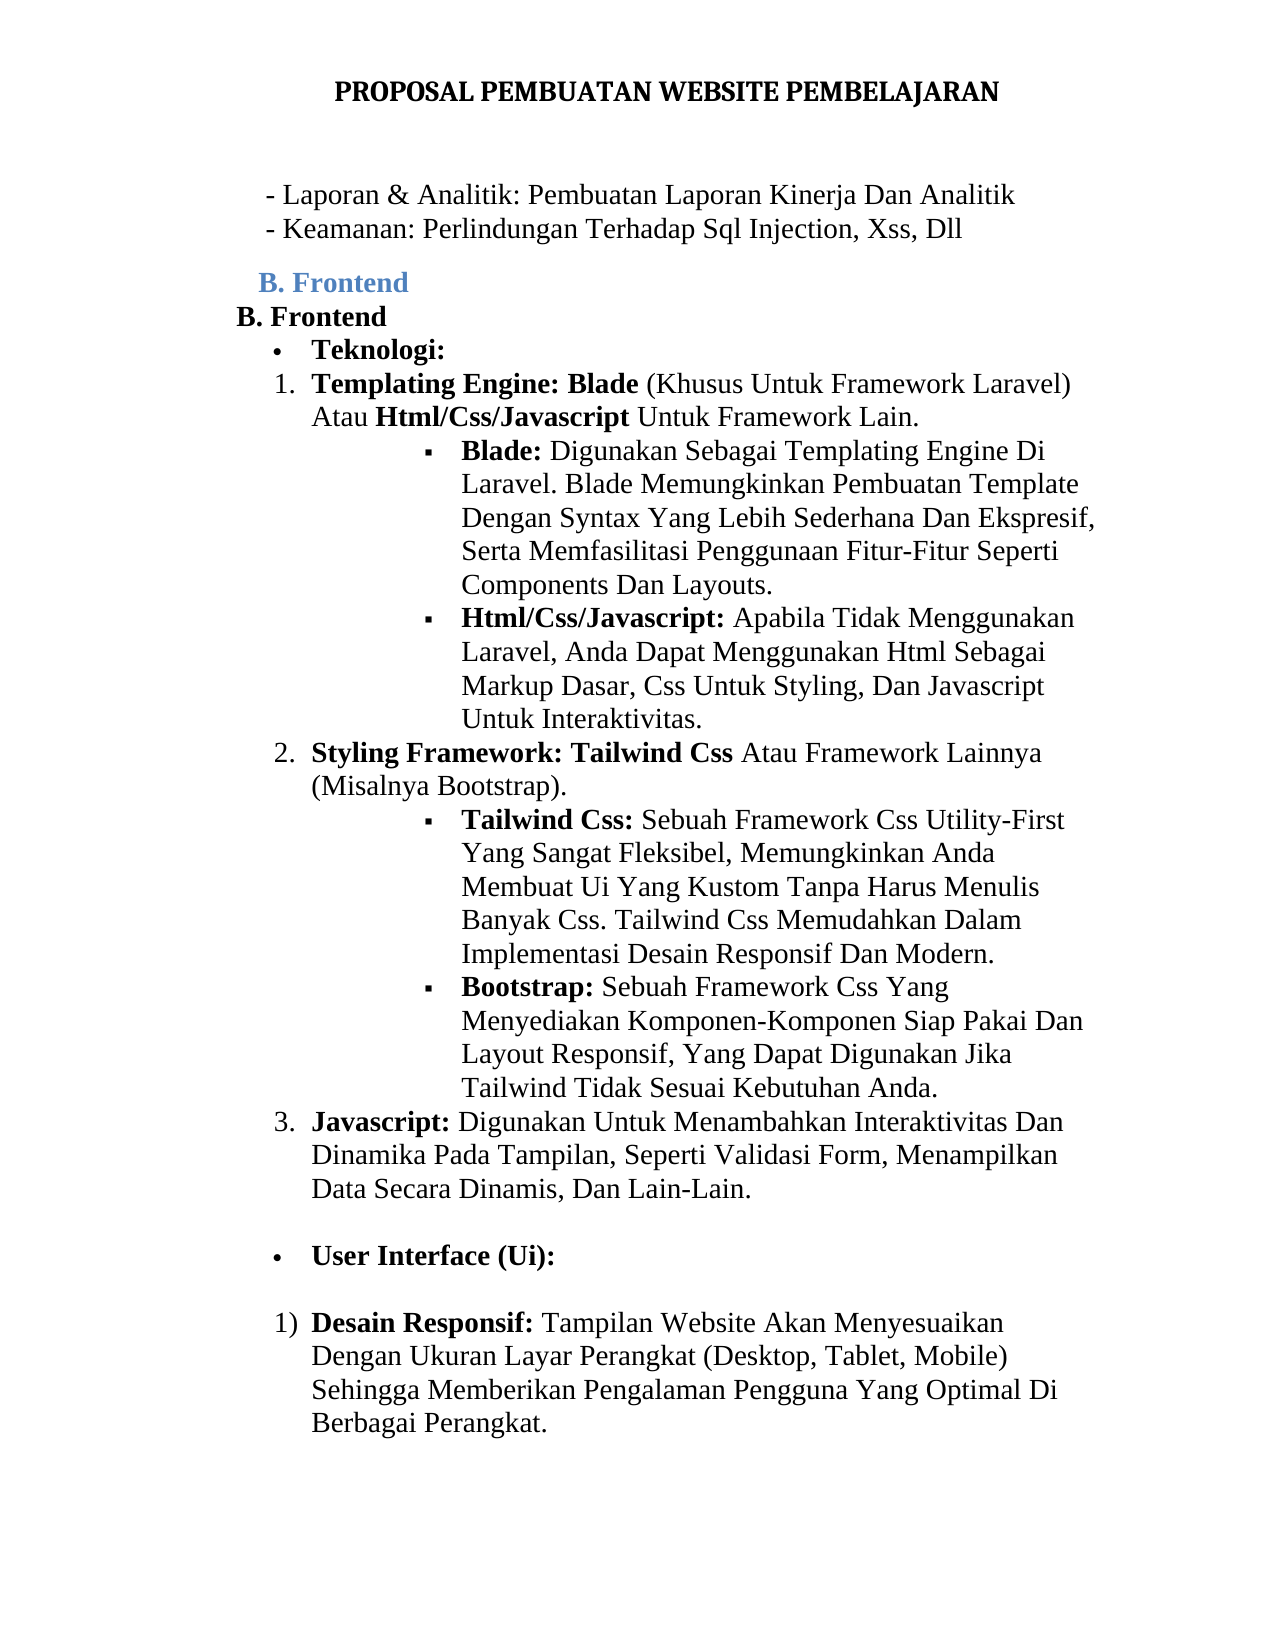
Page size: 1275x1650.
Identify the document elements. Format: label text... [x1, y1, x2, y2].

list Blade: Digunakan Sebagai Templating Engine Di Laravel. Blade Memungkinkan Pembuatan Template Dengan Syntax Yang Lebih Sederhana Dan Ekspresif, Serta Memfasilitasi Penggunaan Fitur-Fitur Seperti Components Dan Layouts. [424, 433, 1098, 601]
subtitle B. Frontend [236, 265, 1098, 299]
list Templating Engine: Blade (Khusus Untuk Framework Laravel) Atau Html/Css/Javascript Untuk Framework Lain. [274, 366, 1098, 433]
list User Interface (Ui): [274, 1238, 1098, 1271]
list Html/Css/Javascript: Apabila Tidak Menggunakan Laravel, Anda Dapat Menggunakan Html Sebagai Markup Dasar, Css Untuk Styling, Dan Javascript Untuk Interaktivitas. [424, 601, 1098, 735]
list Desain Responsif: Tampilan Website Akan Menyesuaikan Dengan Ukuran Layar Perangkat (Desktop, Tablet, Mobile) Sehingga Memberikan Pengalaman Pengguna Yang Optimal Di Berbagai Perangkat. [274, 1305, 1098, 1439]
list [236, 177, 1098, 244]
list Styling Framework: Tailwind Css Atau Framework Lainnya (Misalnya Bootstrap). [274, 735, 1098, 802]
list Bootstrap: Sebuah Framework Css Yang Menyediakan Komponen-Komponen Siap Pakai Dan Layout Responsif, Yang Dapat Digunakan Jika Tailwind Tidak Sesuai Kebutuhan Anda. [424, 969, 1098, 1104]
list Javascript: Digunakan Untuk Menambahkan Interaktivitas Dan Dinamika Pada Tampilan, Seperti Validasi Form, Menampilkan Data Secara Dinamis, Dan Lain-Lain. [274, 1104, 1098, 1204]
list Teknologi: [274, 332, 1098, 366]
list Tailwind Css: Sebuah Framework Css Utility-First Yang Sangat Fleksibel, Memungkinkan Anda Membuat Ui Yang Kustom Tanpa Harus Menulis Banyak Css. Tailwind Css Memudahkan Dalam Implementasi Desain Responsif Dan Modern. [424, 802, 1098, 969]
list B. Frontend [236, 299, 1098, 332]
